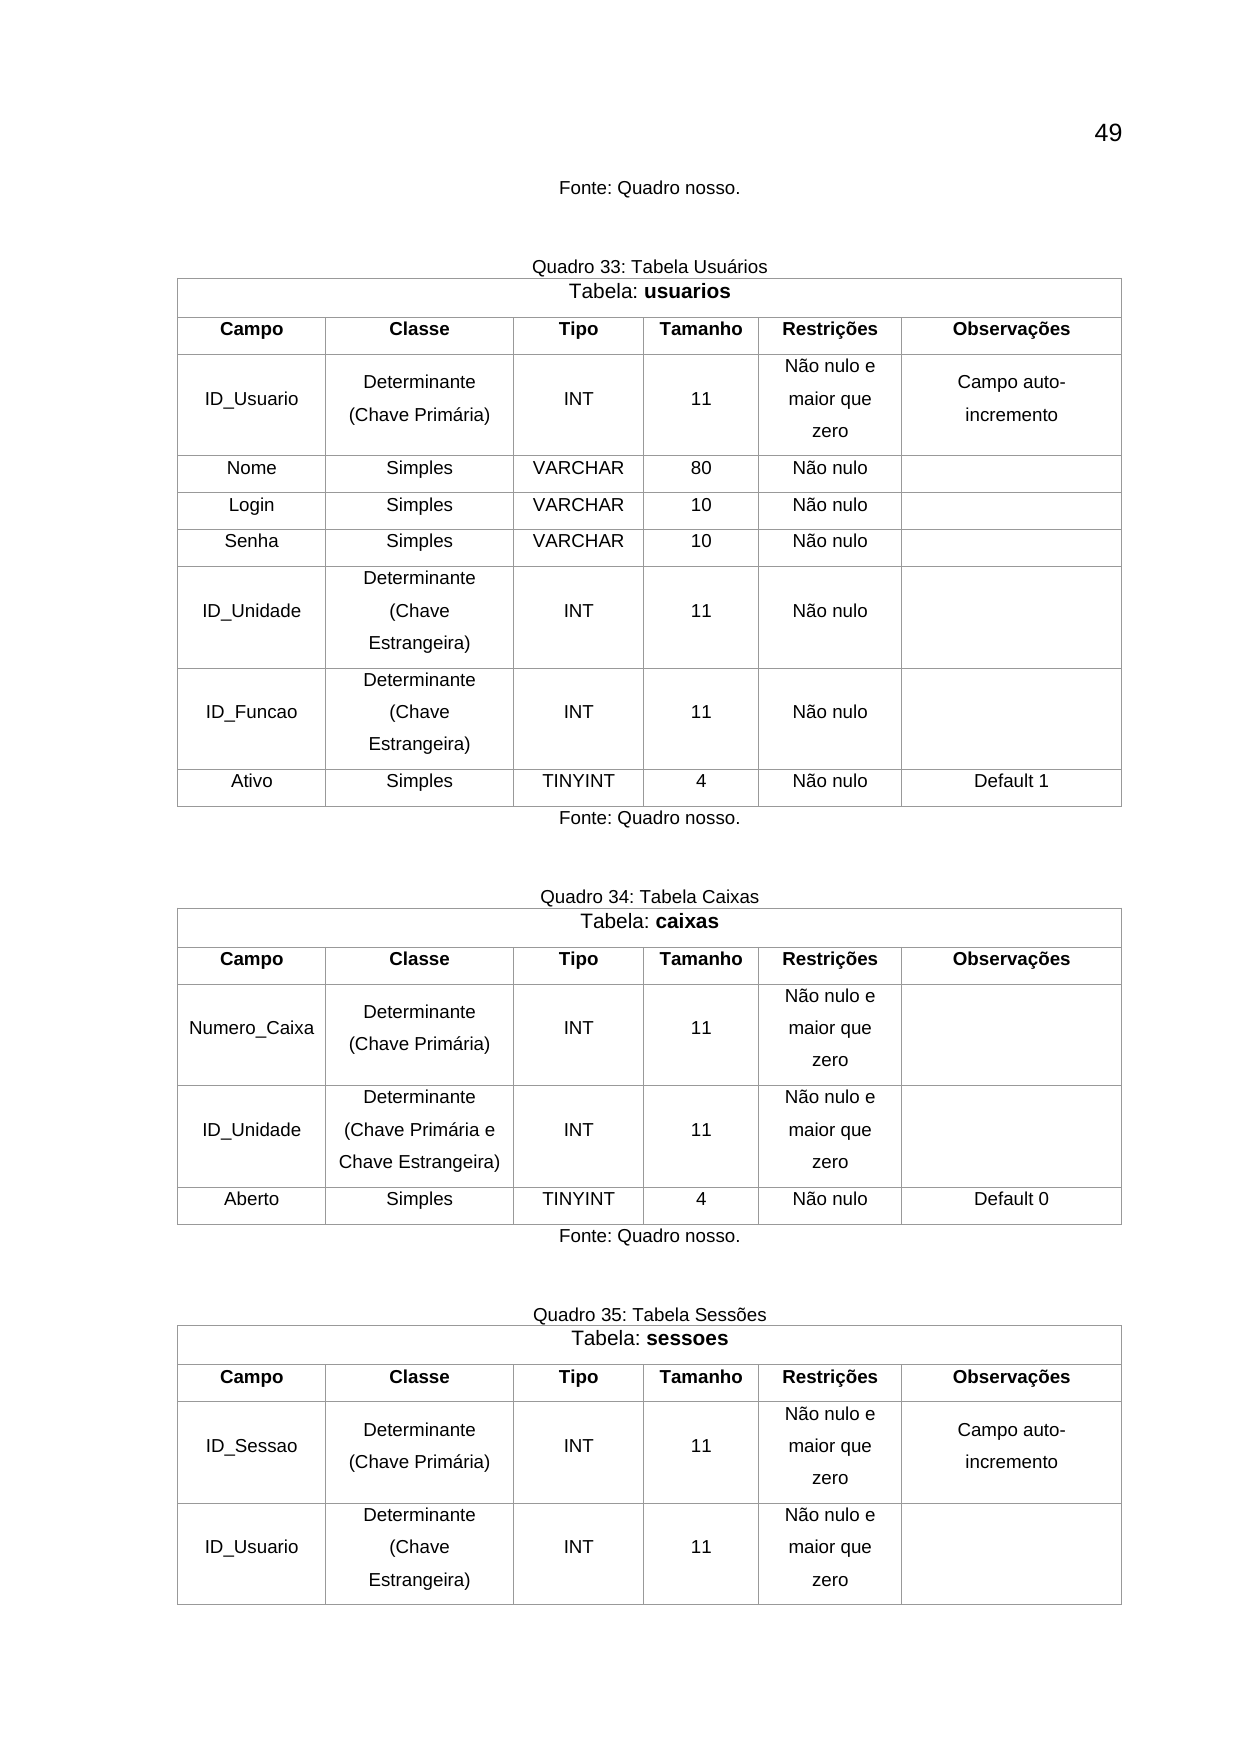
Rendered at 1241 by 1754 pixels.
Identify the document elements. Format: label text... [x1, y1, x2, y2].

table_cell Determinante (Chave Estrangeira) [326, 669, 513, 769]
text Fonte: Quadro nosso. [177, 177, 1122, 199]
table_cell ID_Funcao [178, 669, 325, 769]
table_cell INT [514, 985, 643, 1085]
table_cell [902, 567, 1121, 667]
table_header Tabela: sessoes [178, 1326, 1121, 1364]
table_cell INT [514, 669, 643, 769]
table_cell Não nulo [759, 669, 901, 769]
table_cell Não nulo [759, 770, 901, 806]
table_cell Restrições [759, 948, 901, 984]
text Fonte: Quadro nosso. [177, 1225, 1122, 1246]
table_cell Default 0 [902, 1188, 1121, 1223]
table_cell VARCHAR [514, 493, 643, 529]
table_cell Default 1 [902, 770, 1121, 806]
table_cell INT [514, 355, 643, 455]
table_cell Simples [326, 1188, 513, 1223]
table_cell TINYINT [514, 1188, 643, 1223]
table_cell Restrições [759, 318, 901, 354]
table_cell 11 [644, 355, 758, 455]
table_cell Campo auto-incremento [902, 1402, 1121, 1503]
table_cell 4 [644, 1188, 758, 1223]
table_cell ID_Unidade [178, 1086, 325, 1187]
table_cell Observações [902, 1365, 1121, 1401]
table_cell Login [178, 493, 325, 529]
table_cell 11 [644, 1504, 758, 1604]
table_cell Não nulo e maior que zero [759, 1086, 901, 1187]
table_cell VARCHAR [514, 456, 643, 492]
table_cell TINYINT [514, 770, 643, 806]
table_cell Senha [178, 530, 325, 566]
table_cell Ativo [178, 770, 325, 806]
table_cell [902, 530, 1121, 566]
table_cell 4 [644, 770, 758, 806]
table_cell ID_Usuario [178, 355, 325, 455]
table_header Tabela: usuarios [178, 279, 1121, 317]
table_cell Classe [326, 1365, 513, 1401]
table_cell Classe [326, 948, 513, 984]
table_cell Tamanho [644, 1365, 758, 1401]
table_cell Campo [178, 1365, 325, 1401]
table_cell Campo [178, 948, 325, 984]
table_cell [902, 493, 1121, 529]
table_cell Determinante (Chave Primária e Chave Estrangeira) [326, 1086, 513, 1187]
table_cell Determinante (Chave Primária) [326, 1402, 513, 1503]
table_cell Simples [326, 493, 513, 529]
table_cell 11 [644, 1402, 758, 1503]
text Quadro 33: Tabela Usuários [177, 256, 1122, 278]
table_cell 10 [644, 530, 758, 566]
table_cell Classe [326, 318, 513, 354]
table_cell [902, 1504, 1121, 1604]
table_cell INT [514, 1402, 643, 1503]
table_cell Simples [326, 770, 513, 806]
table_cell ID_Usuario [178, 1504, 325, 1604]
text Quadro 34: Tabela Caixas [177, 886, 1122, 907]
table_cell Campo [178, 318, 325, 354]
table_cell INT [514, 567, 643, 667]
table_cell Nome [178, 456, 325, 492]
table_cell Tipo [514, 1365, 643, 1401]
table_cell INT [514, 1504, 643, 1604]
table_cell Restrições [759, 1365, 901, 1401]
table_cell Não nulo e maior que zero [759, 355, 901, 455]
text Fonte: Quadro nosso. [177, 807, 1122, 828]
table_cell Não nulo [759, 567, 901, 667]
table_cell Campo auto-incremento [902, 355, 1121, 455]
table_cell 11 [644, 985, 758, 1085]
table_cell Aberto [178, 1188, 325, 1223]
table_cell Não nulo e maior que zero [759, 985, 901, 1085]
table_cell Não nulo [759, 493, 901, 529]
table_cell Não nulo [759, 530, 901, 566]
table_cell Não nulo e maior que zero [759, 1402, 901, 1503]
table_cell Tamanho [644, 948, 758, 984]
table_cell Determinante (Chave Estrangeira) [326, 567, 513, 667]
table_cell 11 [644, 567, 758, 667]
table_cell [902, 985, 1121, 1085]
table_cell Simples [326, 530, 513, 566]
text Quadro 35: Tabela Sessões [177, 1303, 1122, 1325]
table_cell Determinante (Chave Estrangeira) [326, 1504, 513, 1604]
table_cell Observações [902, 318, 1121, 354]
table_cell Não nulo e maior que zero [759, 1504, 901, 1604]
table_cell 80 [644, 456, 758, 492]
table_cell Determinante (Chave Primária) [326, 985, 513, 1085]
table_cell 11 [644, 1086, 758, 1187]
table_cell ID_Unidade [178, 567, 325, 667]
table_cell [902, 456, 1121, 492]
table_cell VARCHAR [514, 530, 643, 566]
table_header Tabela: caixas [178, 909, 1121, 947]
table_cell Observações [902, 948, 1121, 984]
table_cell Numero_Caixa [178, 985, 325, 1085]
table_cell 10 [644, 493, 758, 529]
table_cell 11 [644, 669, 758, 769]
table_cell Determinante (Chave Primária) [326, 355, 513, 455]
table_cell ID_Sessao [178, 1402, 325, 1503]
table_cell Não nulo [759, 1188, 901, 1223]
table_cell Tipo [514, 318, 643, 354]
table_cell [902, 669, 1121, 769]
table_cell [902, 1086, 1121, 1187]
table_cell Tamanho [644, 318, 758, 354]
table_cell INT [514, 1086, 643, 1187]
table_cell Simples [326, 456, 513, 492]
table_cell Não nulo [759, 456, 901, 492]
table_cell Tipo [514, 948, 643, 984]
